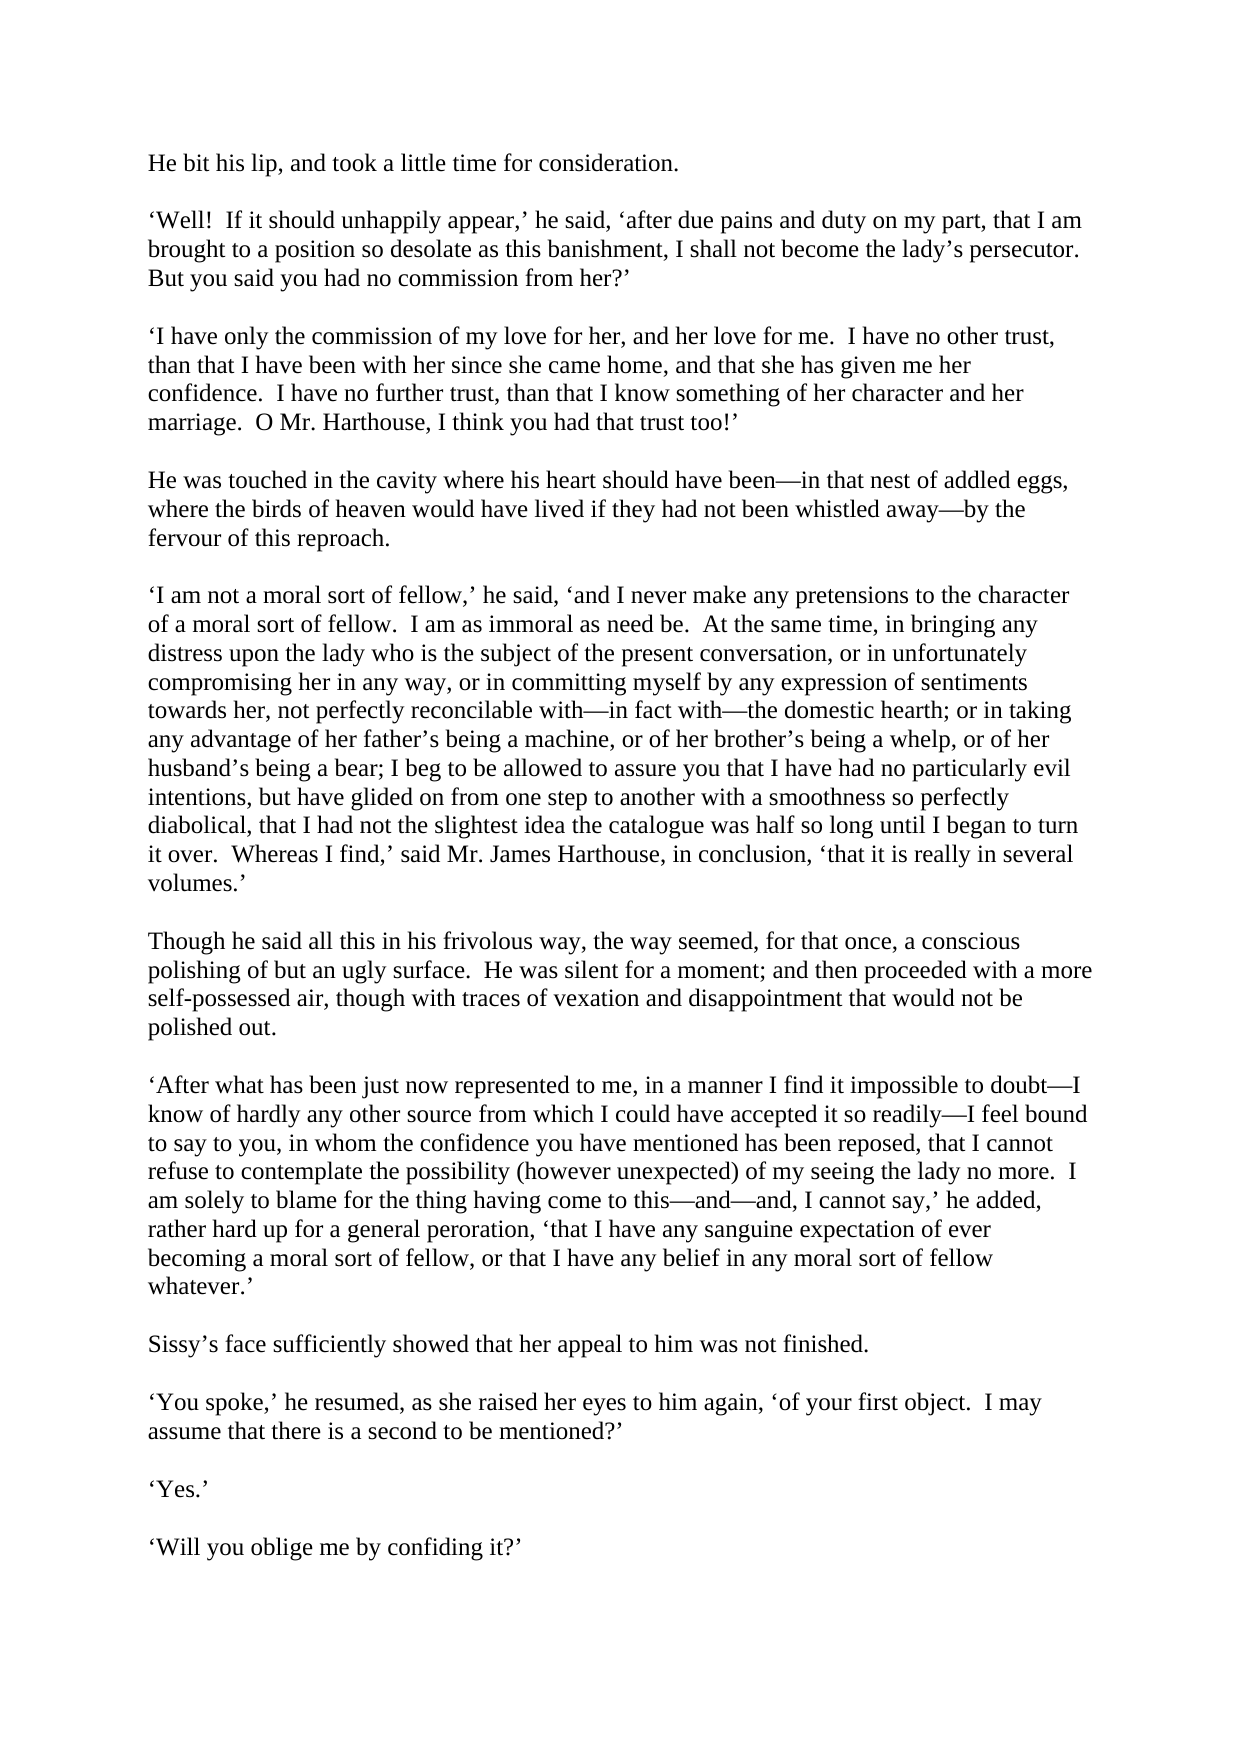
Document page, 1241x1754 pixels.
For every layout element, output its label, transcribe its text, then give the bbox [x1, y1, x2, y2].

text Sissy’s face sufficiently showed that her appeal to him was not finished. [148, 1329, 1093, 1358]
text ‘You spoke,’ he resumed, as she raised her eyes to him again, ‘of your first object. I may assume that there is a second to be mentioned?’ [148, 1387, 1093, 1445]
text Though he said all this in his frivolous way, the way seemed, for that once, a conscious polishing of but an ugly surface. He was silent for a moment; and then proceeded with a more self-possessed air, though with traces of vexation and disappointment that would not be polished out. [148, 926, 1093, 1041]
text ‘I have only the commission of my love for her, and her love for me. I have no other trust, than that I have been with her since she came home, and that she has given me her confidence. I have no further trust, than that I know something of her character and her marriage. O Mr. Harthouse, I think you had that trust too!’ [148, 321, 1093, 436]
text ‘Will you oblige me by confiding it?’ [148, 1532, 1093, 1561]
text ‘After what has been just now represented to me, in a manner I find it impossible to doubt—I know of hardly any other source from which I could have accepted it so readily—I feel bound to say to you, in whom the confidence you have mentioned has been reposed, that I cannot refuse to contemplate the possibility (however unexpected) of my seeing the lady no more. I am solely to blame for the thing having come to this—and—and, I cannot say,’ he added, rather hard up for a general peroration, ‘that I have any sanguine expectation of ever becoming a moral sort of fellow, or that I have any belief in any moral sort of fellow whatever.’ [148, 1070, 1093, 1300]
text He was touched in the cavity where his heart should have been—in that nest of addled eggs, where the birds of heaven would have lived if they had not been whistled away—by the fervour of this reproach. [148, 465, 1093, 551]
text ‘I am not a moral sort of fellow,’ he said, ‘and I never make any pretensions to the character of a moral sort of fellow. I am as immoral as need be. At the same time, in bringing any distress upon the lady who is the subject of the present conversation, or in unfortunately compromising her in any way, or in committing myself by any expression of sentiments towards her, not perfectly reconcilable with—in fact with—the domestic hearth; or in taking any advantage of her father’s being a machine, or of her brother’s being a whelp, or of her husband’s being a bear; I beg to be allowed to assure you that I have had no particularly evil intentions, but have glided on from one step to another with a smoothness so perfectly diabolical, that I had not the slightest idea the catalogue was half so long until I began to turn it over. Whereas I find,’ said Mr. James Harthouse, in conclusion, ‘that it is really in several volumes.’ [148, 581, 1093, 897]
text He bit his lip, and took a little time for consideration. [148, 148, 1093, 176]
text ‘Yes.’ [148, 1474, 1093, 1503]
text ‘Well! If it should unhappily appear,’ he said, ‘after due pains and duty on my part, that I am brought to a position so desolate as this banishment, I shall not become the lady’s persecutor. But you said you had no commission from her?’ [148, 206, 1093, 292]
